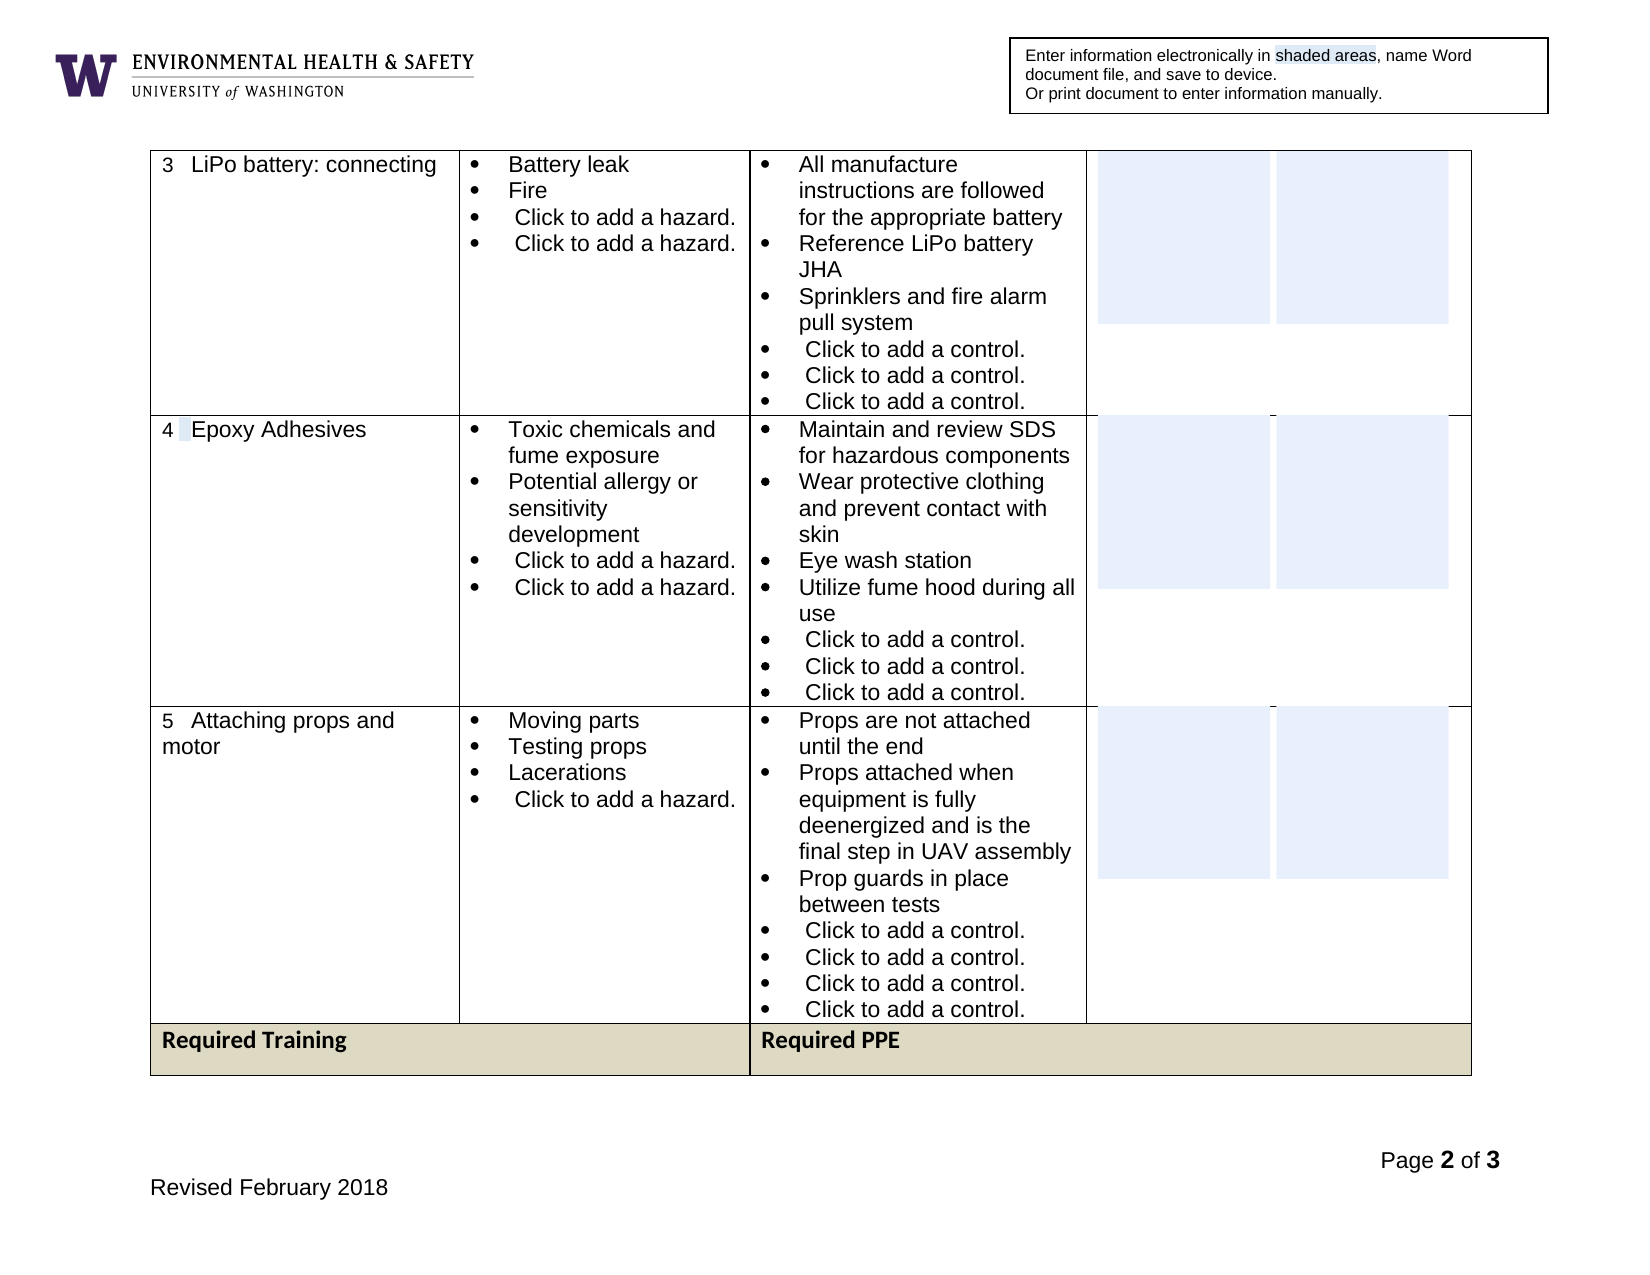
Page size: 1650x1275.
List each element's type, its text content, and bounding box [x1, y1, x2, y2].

table_cell [1087, 707, 1471, 1023]
picture [1276, 706, 1449, 879]
table_cell [751, 416, 1086, 706]
table_cell [751, 151, 1086, 414]
table_cell [460, 416, 749, 706]
table_cell [460, 707, 749, 1023]
picture [1097, 706, 1271, 879]
table_cell 5 [151, 707, 459, 1023]
table_cell 4 [151, 416, 459, 706]
table_cell Required PPE [751, 1024, 1471, 1075]
table_cell [1087, 416, 1471, 706]
table_cell Required Training [151, 1024, 749, 1075]
table_cell [1087, 151, 1471, 414]
table_cell [751, 707, 1086, 1023]
table_cell 3 [151, 151, 459, 414]
picture [1276, 415, 1449, 589]
picture [1097, 151, 1271, 324]
picture [55, 54, 474, 100]
table_cell [460, 151, 749, 414]
picture [1097, 415, 1271, 589]
picture [1276, 151, 1449, 324]
